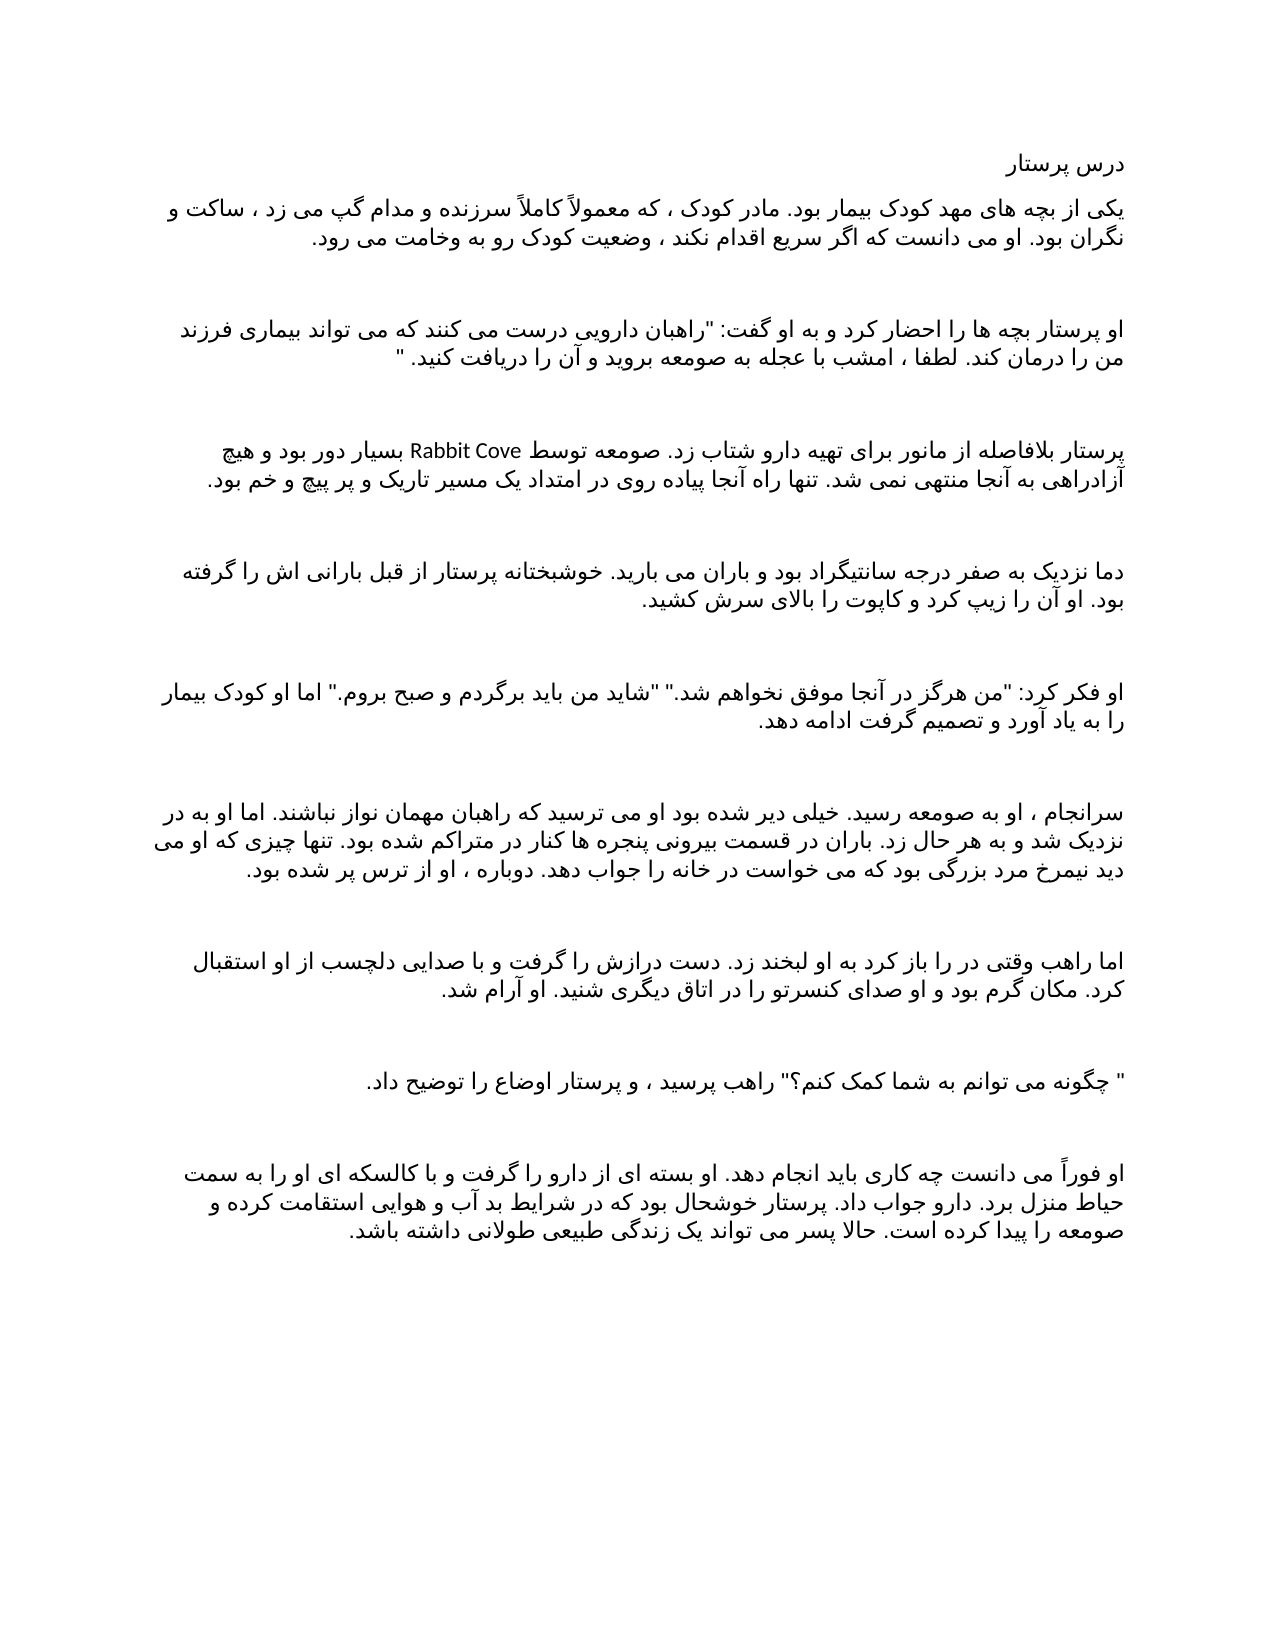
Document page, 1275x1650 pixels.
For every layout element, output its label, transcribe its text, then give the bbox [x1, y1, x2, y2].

text یکی از بچه های مهد کودک بیمار بود. مادر کودک ، که معمولاً کاملاً سرزنده و مدام گپ می زد ، ساکت و نگران بود. او می دانست که اگر سریع اقدام نکند ، وضعیت کودک رو به وخامت می رود. [150, 195, 1125, 250]
text درس پرستار [150, 150, 1125, 176]
text سرانجام ، او به صومعه رسید. خیلی دیر شده بود او می ترسید که راهبان مهمان نواز نباشند. اما او به در نزدیک شد و به هر حال زد. باران در قسمت بیرونی پنجره ها کنار در متراکم شده بود. تنها چیزی که او می دید نیمرخ مرد بزرگی بود که می خواست در خانه را جواب دهد. دوباره ، او از ترس پر شده بود. [150, 799, 1125, 882]
text دما نزدیک به صفر درجه سانتیگراد بود و باران می بارید. خوشبختانه پرستار از قبل بارانی اش را گرفته بود. او آن را زیپ کرد و کاپوت را بالای سرش کشید. [150, 558, 1125, 613]
text او پرستار بچه ها را احضار کرد و به او گفت: "راهبان دارویی درست می کنند که می تواند بیماری فرزند من را درمان کند. لطفا ، امشب با عجله به صومعه بروید و آن را دریافت کنید. " [150, 316, 1125, 370]
text او فوراً می دانست چه کاری باید انجام دهد. او بسته ای از دارو را گرفت و با کالسکه ای او را به سمت حیاط منزل برد. دارو جواب داد. پرستار خوشحال بود که در شرایط بد آب و هوایی استقامت کرده و صومعه را پیدا کرده است. حالا پسر می تواند یک زندگی طبیعی طولانی داشته باشد. [150, 1160, 1125, 1243]
text اما راهب وقتی در را باز کرد به او لبخند زد. دست درازش را گرفت و با صدایی دلچسب از او استقبال کرد. مکان گرم بود و او صدای کنسرتو را در اتاق دیگری شنید. او آرام شد. [150, 948, 1125, 1002]
text او فکر کرد: "من هرگز در آنجا موفق نخواهم شد." "شاید من باید برگردم و صبح بروم." اما او کودک بیمار را به یاد آورد و تصمیم گرفت ادامه دهد. [150, 678, 1125, 733]
text پرستار بلافاصله از مانور برای تهیه دارو شتاب زد. صومعه توسط Rabbit Cove بسیار دور بود و هیچ آزادراهی به آنجا منتهی نمی شد. تنها راه آنجا پیاده روی در امتداد یک مسیر تاریک و پر پیچ و خم بود. [150, 436, 1125, 492]
text " چگونه می توانم به شما کمک کنم؟" راهب پرسید ، و پرستار اوضاع را توضیح داد. [150, 1068, 1125, 1094]
